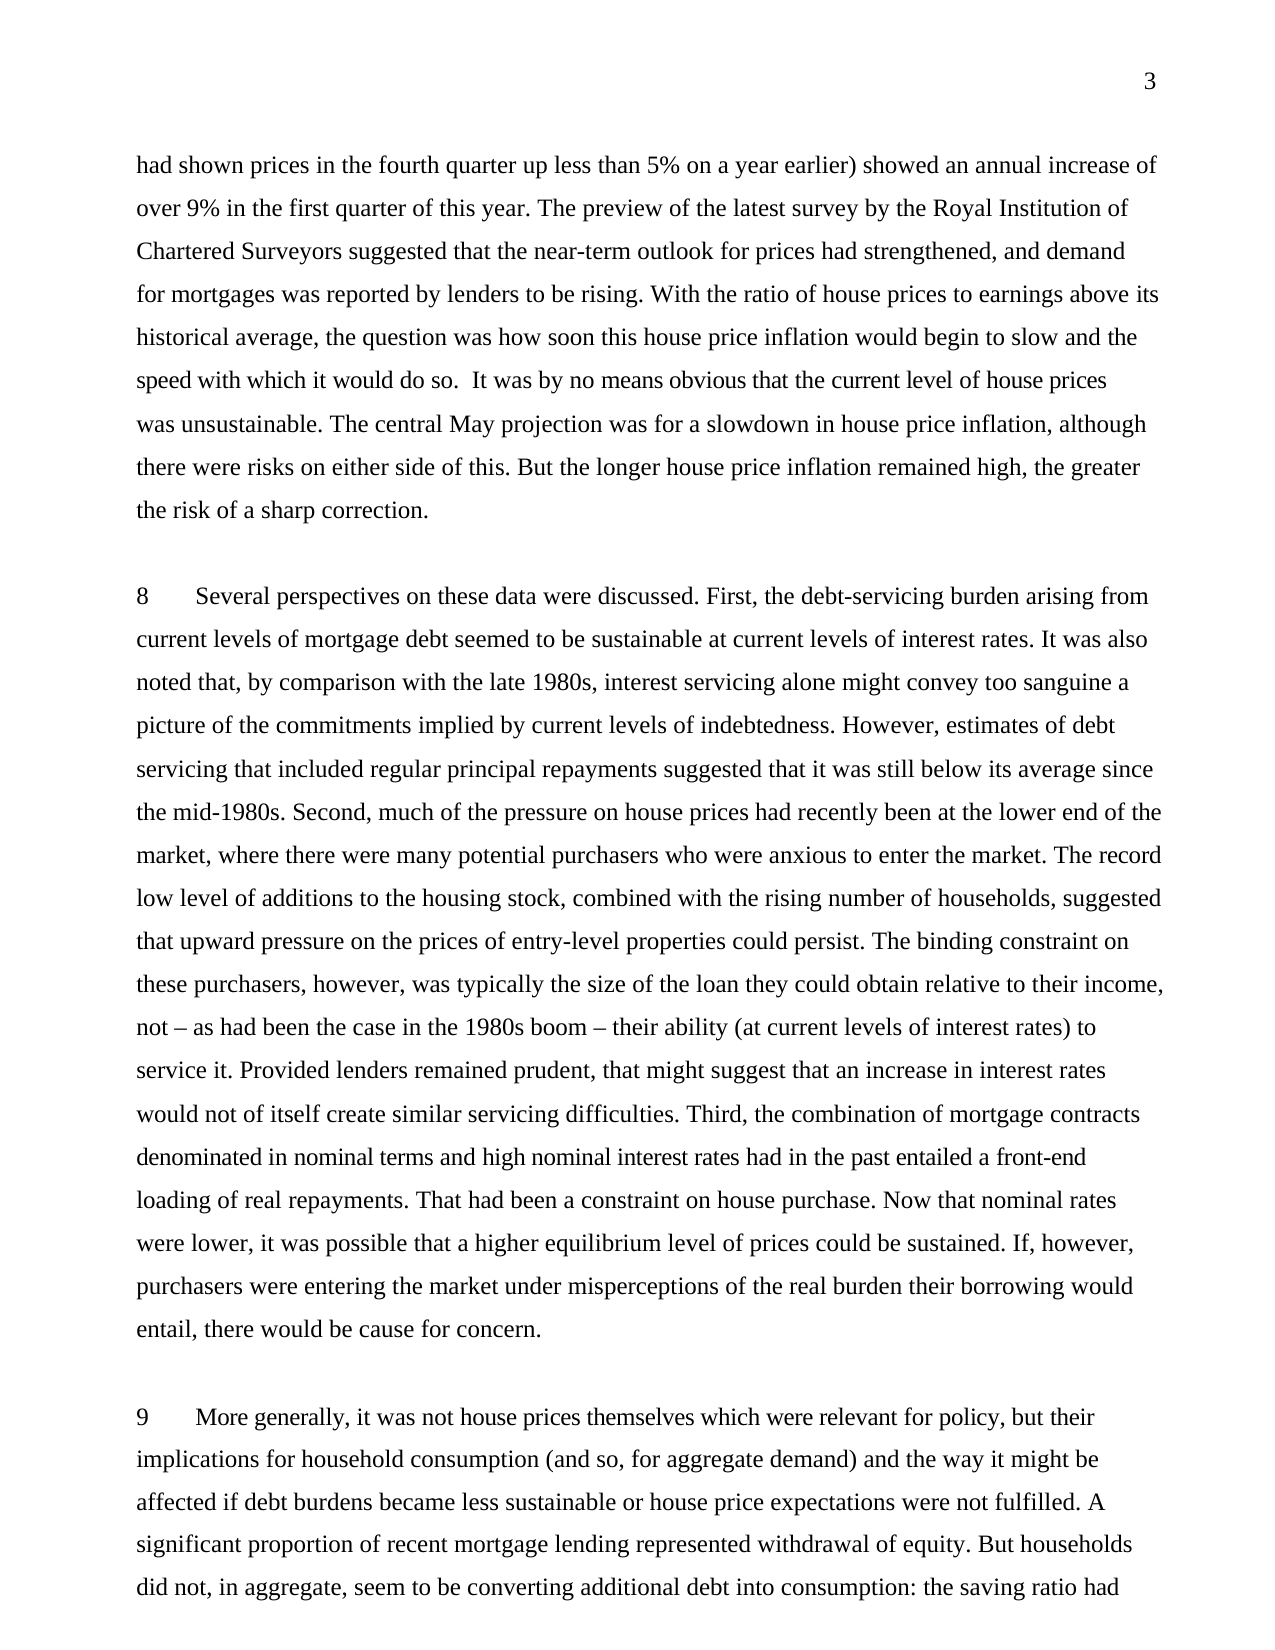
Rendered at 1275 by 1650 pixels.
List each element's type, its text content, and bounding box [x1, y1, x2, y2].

list Several perspectives on these data were discussed. First, the debt-servicing burden arising from current levels of mortgage debt seemed to be sustainable at current levels of interest rates. It was also noted that, by comparison with the late 1980s, interest servicing alone might convey too sanguine a picture of the commitments implied by current levels of indebtedness. However, estimates of debt servicing that included regular principal repayments suggested that it was still below its average since the mid-1980s. Second, much of the pressure on house prices had recently been at the lower end of the market, where there were many potential purchasers who were anxious to enter the market. The record low level of additions to the housing stock, combined with the rising number of households, suggested that upward pressure on the prices of entry-level properties could persist. The binding constraint on these purchasers, however, was typically the size of the loan they could obtain relative to their income, not – as had been the case in the 1980s boom – their ability (at current levels of interest rates) to service it. Provided lenders remained prudent, that might suggest that an increase in interest rates would not of itself create similar servicing difficulties. Third, the combination of mortgage contracts denominated in nominal terms and high nominal interest rates had in the past entailed a front-end loading of real repayments. That had been a constraint on house purchase. Now that nominal rates were lower, it was possible that a higher equilibrium level of prices could be sustained. If, however, purchasers were entering the market under misperceptions of the real burden their borrowing would entail, there would be cause for concern. [136, 581, 1167, 1343]
text had shown prices in the fourth quarter up less than 5% on a year earlier) showed an annual increase of over 9% in the first quarter of this year. The preview of the latest survey by the Royal Institution of Chartered Surveyors suggested that the near-term outlook for prices had strengthened, and demand for mortgages was reported by lenders to be rising. With the ratio of house prices to earnings above its historical average, the question was how soon this house price inflation would begin to slow and the speed with which it would do so. It was by no means obvious that the current level of house prices was unsustainable. The central May projection was for a slowdown in house price inflation, although there were risks on either side of this. But the longer house price inflation remained high, the greater the risk of a sharp correction. [136, 150, 1159, 524]
list More generally, it was not house prices themselves which were relevant for policy, but their implications for household consumption (and so, for aggregate demand) and the way it might be affected if debt burdens became less sustainable or house price expectations were not fulfilled. A significant proportion of recent mortgage lending represented withdrawal of equity. But households did not, in aggregate, seem to be converting additional debt into consumption: the saving ratio had [136, 1402, 1138, 1600]
